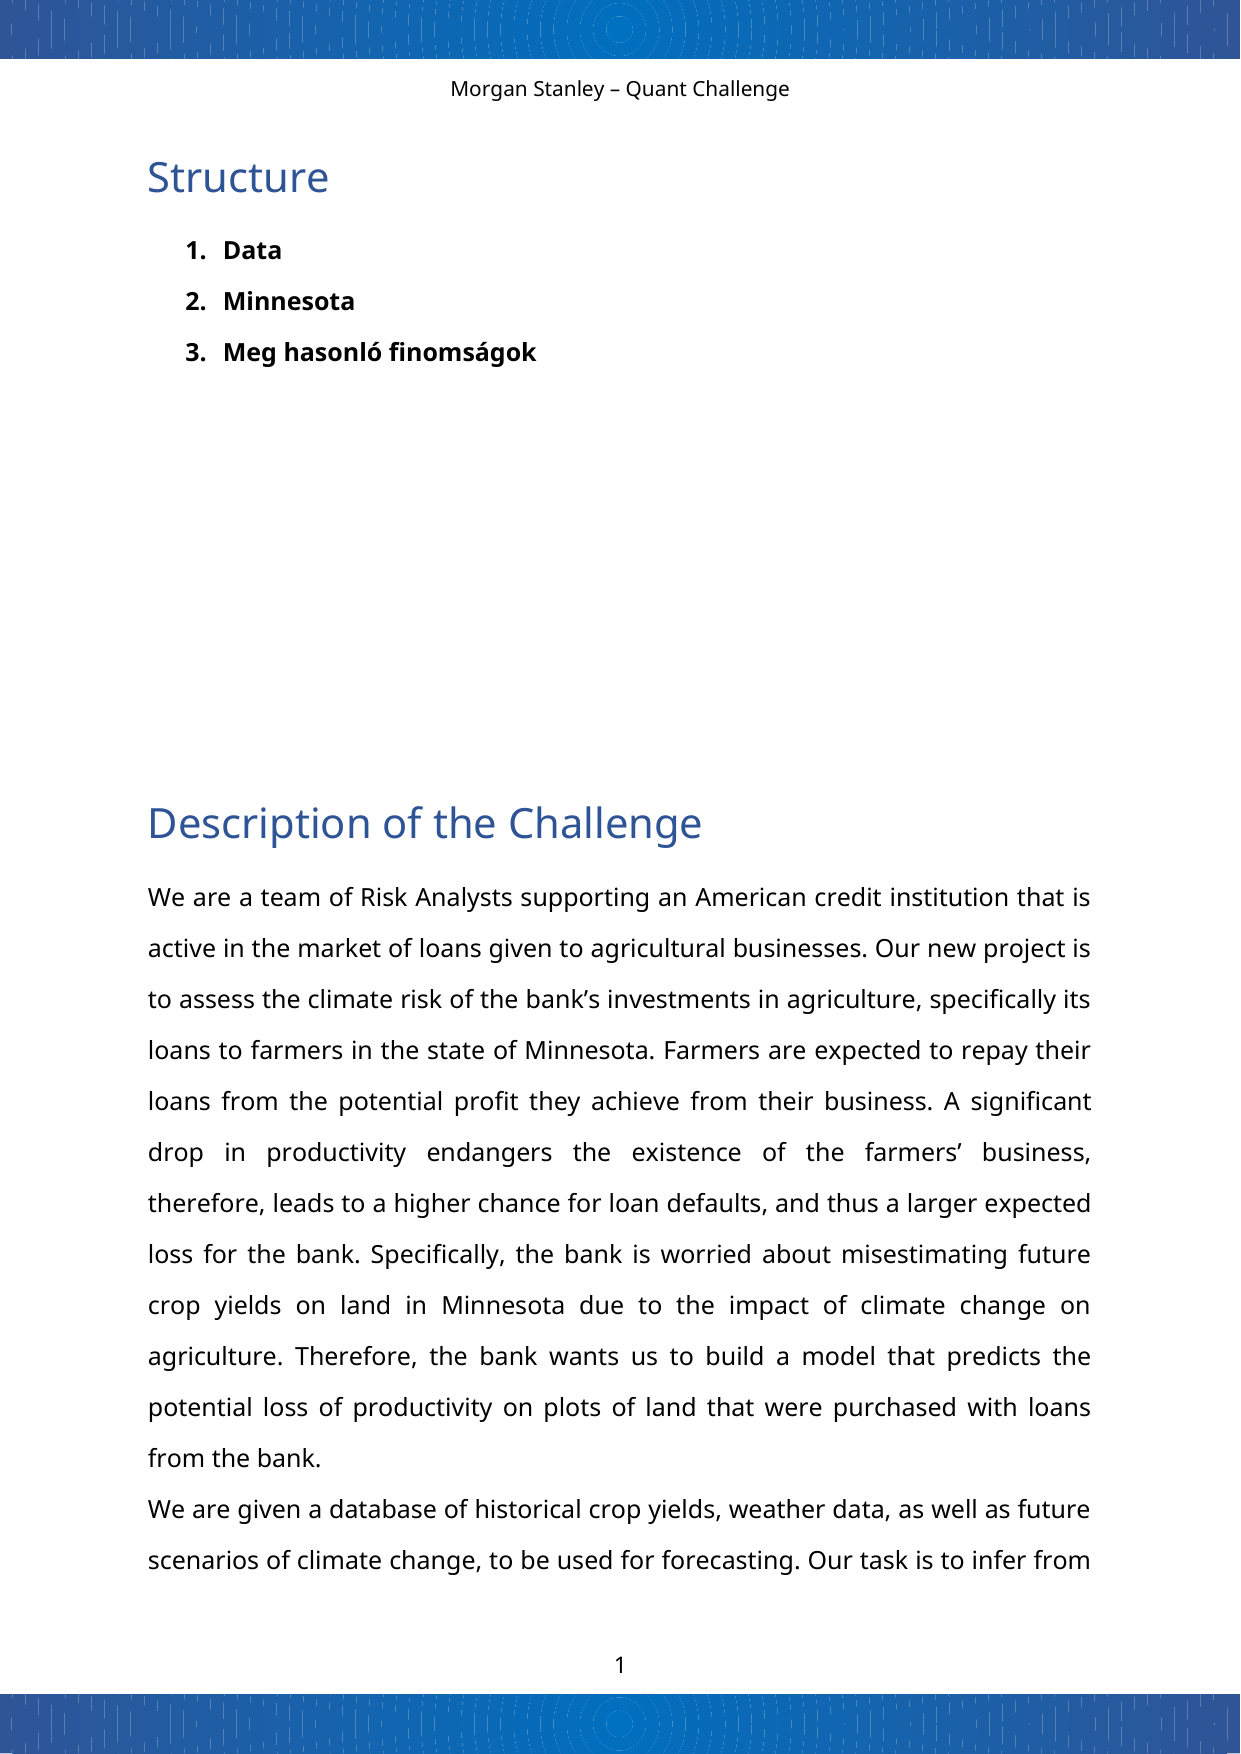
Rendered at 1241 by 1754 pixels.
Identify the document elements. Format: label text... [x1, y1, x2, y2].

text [148, 1492, 1093, 1577]
list Meg hasonló finomságok [185, 335, 1093, 369]
text Description of the Challenge [148, 794, 1093, 851]
text Structure [148, 148, 1093, 204]
list Data [185, 233, 1093, 267]
text We are a team of Risk Analysts supporting an American credit institution that is active in the market of loans given to agricultural businesses. Our new project is to assess the climate risk of the bank’s investments in agriculture, specifically its loans to farmers in the state of Minnesota. Farmers are expected to repay their loans from the potential profit they achieve from their business. A significant drop in productivity endangers the existence of the farmers’ business, therefore, leads to a higher chance for loan defaults, and thus a larger expected loss for the bank. Specifically, the bank is worried about misestimating future crop yields on land in Minnesota due to the impact of climate change on agriculture. Therefore, the bank wants us to build a model that predicts the potential loss of productivity on plots of land that were purchased with loans from the bank. [148, 879, 1093, 1475]
list Minnesota [185, 284, 1093, 318]
